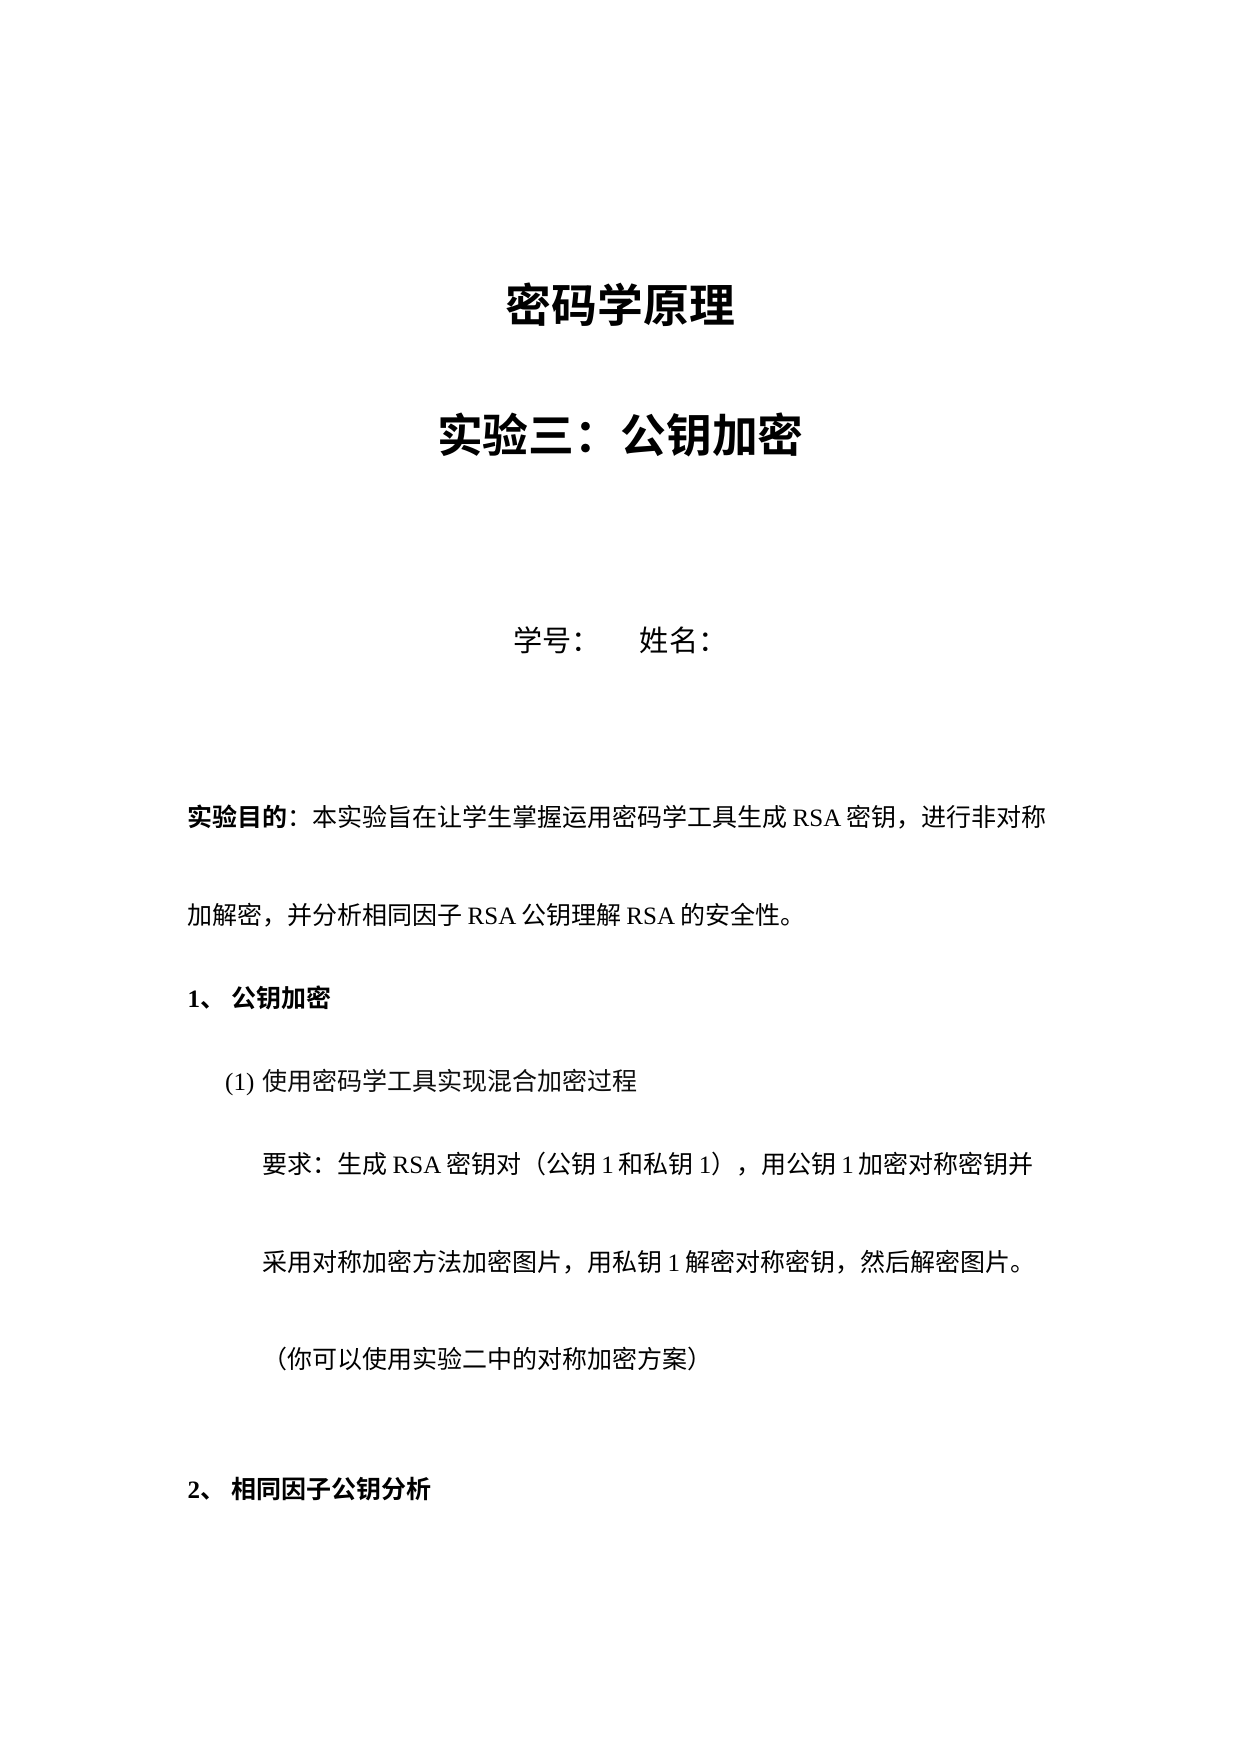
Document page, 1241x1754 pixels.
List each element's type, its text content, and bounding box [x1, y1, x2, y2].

list 公钥加密 [187, 964, 1053, 1029]
text 学号： 姓名： [187, 606, 1053, 671]
text 实验三：公钥加密 [187, 384, 1053, 481]
text 实验目的：本实验旨在让学生掌握运用密码学工具生成RSA密钥，进行非对称加解密，并分析相同因子RSA公钥理解RSA的安全性。 [187, 783, 1053, 946]
list 使用密码学工具实现混合加密过程 [225, 1047, 1053, 1112]
text 密码学原理 [187, 253, 1053, 351]
list 相同因子公钥分析 [187, 1455, 1053, 1520]
list 要求：生成RSA密钥对（公钥1和私钥1），用公钥1加密对称密钥并采用对称加密方法加密图片，用私钥1解密对称密钥，然后解密图片。（你可以使用实验二中的对称加密方案） [262, 1130, 1053, 1390]
